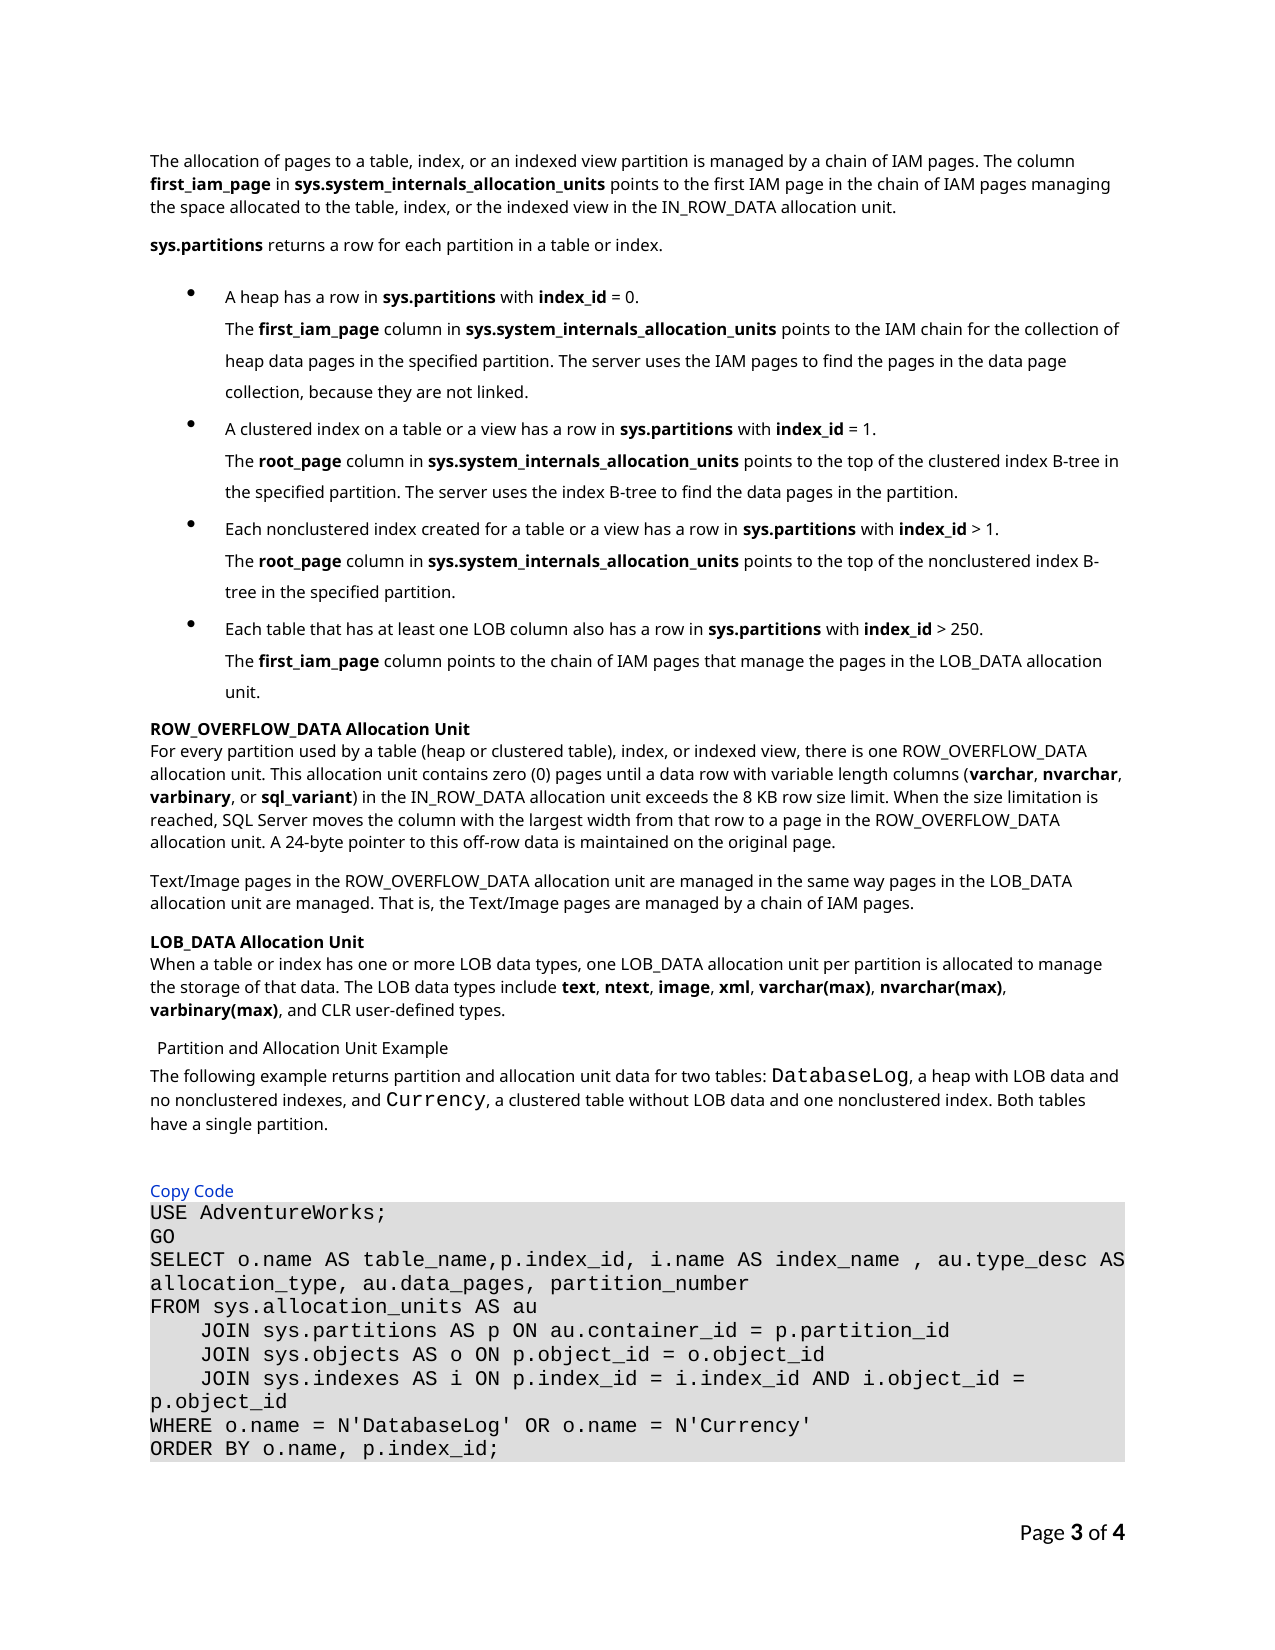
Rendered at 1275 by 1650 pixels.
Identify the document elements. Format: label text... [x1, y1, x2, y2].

text Partition and Allocation Unit Example [150, 1037, 1125, 1065]
text USE AdventureWorks; [150, 1202, 1125, 1226]
list A clustered index on a table or a view has a row in sys.partitions with index_id = 1. The root_page column in sys.system_internals_allocation_units points to the top of the clustered index B-tree in the specified partition. The server uses the index B-tree to find the data pages in the partition. [187, 417, 1125, 504]
text Text/Image pages in the ROW_OVERFLOW_DATA allocation unit are managed in the same way pages in the LOB_DATA allocation unit are managed. That is, the Text/Image pages are managed by a chain of IAM pages. [150, 869, 1125, 915]
text LOB_DATA Allocation Unit [150, 930, 1125, 953]
list Each table that has at least one LOB column also has a row in sys.partitions with index_id > 250. The first_iam_page column points to the chain of IAM pages that manage the pages in the LOB_DATA allocation unit. [187, 617, 1125, 704]
text ORDER BY o.name, p.index_id; [150, 1438, 1125, 1462]
text GO [150, 1226, 1125, 1249]
text WHERE o.name = N'DatabaseLog' OR o.name = N'Currency' [150, 1415, 1125, 1438]
text JOIN sys.partitions AS p ON au.container_id = p.partition_id [150, 1320, 1125, 1344]
text SELECT o.name AS table_name,p.index_id, i.name AS index_name , au.type_desc AS allocation_type, au.data_pages, partition_number [150, 1249, 1125, 1297]
text JOIN sys.objects AS o ON p.object_id = o.object_id [150, 1344, 1125, 1367]
text JOIN sys.indexes AS i ON p.index_id = i.index_id AND i.object_id = p.object_id [150, 1367, 1125, 1415]
text ROW_OVERFLOW_DATA Allocation Unit [150, 717, 1125, 740]
text Copy Code [150, 1179, 1125, 1202]
list Each nonclustered index created for a table or a view has a row in sys.partitions with index_id > 1. The root_page column in sys.system_internals_allocation_units points to the top of the nonclustered index B-tree in the specified partition. [187, 517, 1125, 604]
text When a table or index has one or more LOB data types, one LOB_DATA allocation unit per partition is allocated to manage the storage of that data. The LOB data types include text, ntext, image, xml, varchar(max), nvarchar(max), varbinary(max), and CLR user-defined types. [150, 953, 1125, 1021]
text sys.partitions returns a row for each partition in a table or index. [150, 234, 1125, 256]
text The following example returns partition and allocation unit data for two tables: DatabaseLog, a heap with LOB data and no nonclustered indexes, and Currency, a clustered table without LOB data and one nonclustered index. Both tables have a single partition. [150, 1065, 1125, 1136]
text The allocation of pages to a table, index, or an indexed view partition is managed by a chain of IAM pages. The column first_iam_page in sys.system_internals_allocation_units points to the first IAM page in the chain of IAM pages managing the space allocated to the table, index, or the indexed view in the IN_ROW_DATA allocation unit. [150, 150, 1125, 218]
text FROM sys.allocation_units AS au [150, 1297, 1125, 1320]
list A heap has a row in sys.partitions with index_id = 0. The first_iam_page column in sys.system_internals_allocation_units points to the IAM chain for the collection of heap data pages in the specified partition. The server uses the IAM pages to find the pages in the data page collection, because they are not linked. [187, 286, 1125, 404]
text For every partition used by a table (heap or clustered table), index, or indexed view, there is one ROW_OVERFLOW_DATA allocation unit. This allocation unit contains zero (0) pages until a data row with variable length columns (varchar, nvarchar, varbinary, or sql_variant) in the IN_ROW_DATA allocation unit exceeds the 8 KB row size limit. When the size limitation is reached, SQL Server moves the column with the largest width from that row to a page in the ROW_OVERFLOW_DATA allocation unit. A 24-byte pointer to this off-row data is maintained on the original page. [150, 740, 1125, 854]
